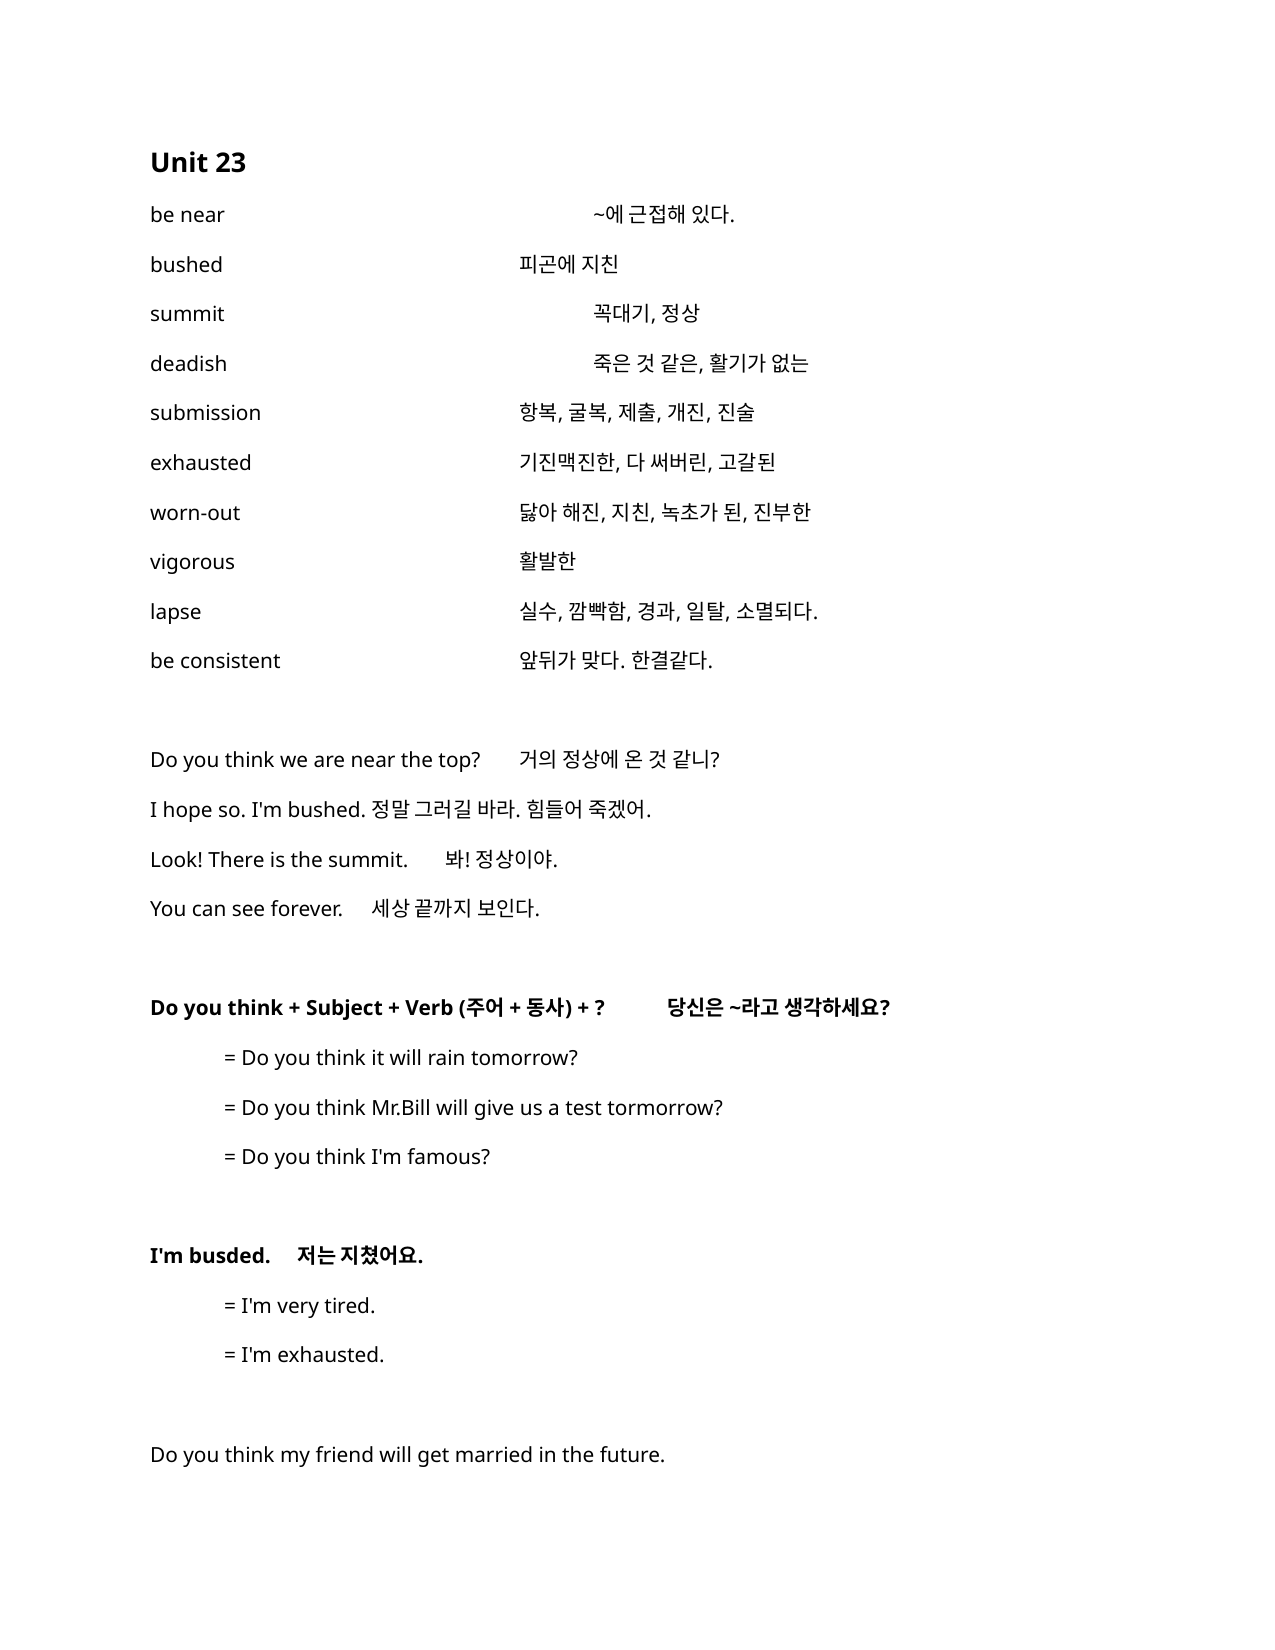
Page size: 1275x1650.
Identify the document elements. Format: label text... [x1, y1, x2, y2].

text Do you think my friend will get married in the future. [150, 1439, 1125, 1468]
text be consistent 앞뒤가 맞다. 한결같다. [150, 646, 1125, 674]
text worn-out 닳아 해진, 지친, 녹초가 된, 진부한 [150, 497, 1125, 526]
text be near ~에 근접해 있다. [150, 199, 1125, 228]
text Do you think we are near the top? 거의 정상에 온 것 같니? [150, 745, 1125, 774]
text deadish 죽은 것 같은, 활기가 없는 [150, 348, 1125, 377]
text bushed 피곤에 지친 [150, 249, 1125, 278]
text You can see forever. 세상 끝까지 보인다. [150, 894, 1125, 922]
text Do you think + Subject + Verb (주어 + 동사) + ? 당신은 ~라고 생각하세요? [150, 993, 1125, 1022]
text I'm busded. 저는 지쳤어요. [150, 1241, 1125, 1269]
text lapse 실수, 깜빡함, 경과, 일탈, 소멸되다. [150, 596, 1125, 625]
text = Do you think Mr.Bill will give us a test tormorrow? [150, 1092, 1125, 1121]
text exhausted 기진맥진한, 다 써버린, 고갈된 [150, 447, 1125, 476]
text submission 항복, 굴복, 제출, 개진, 진술 [150, 398, 1125, 427]
text Look! There is the summit. 봐! 정상이야. [150, 844, 1125, 873]
text I hope so. I'm bushed. 정말 그러길 바라. 힘들어 죽겠어. [150, 794, 1125, 823]
text = Do you think it will rain tomorrow? [150, 1042, 1125, 1071]
text summit 꼭대기, 정상 [150, 299, 1125, 327]
text Unit 23 [150, 150, 1125, 179]
text = I'm very tired. [150, 1290, 1125, 1319]
text vigorous 활발한 [150, 547, 1125, 575]
text = I'm exhausted. [150, 1340, 1125, 1369]
text = Do you think I'm famous? [150, 1142, 1125, 1170]
